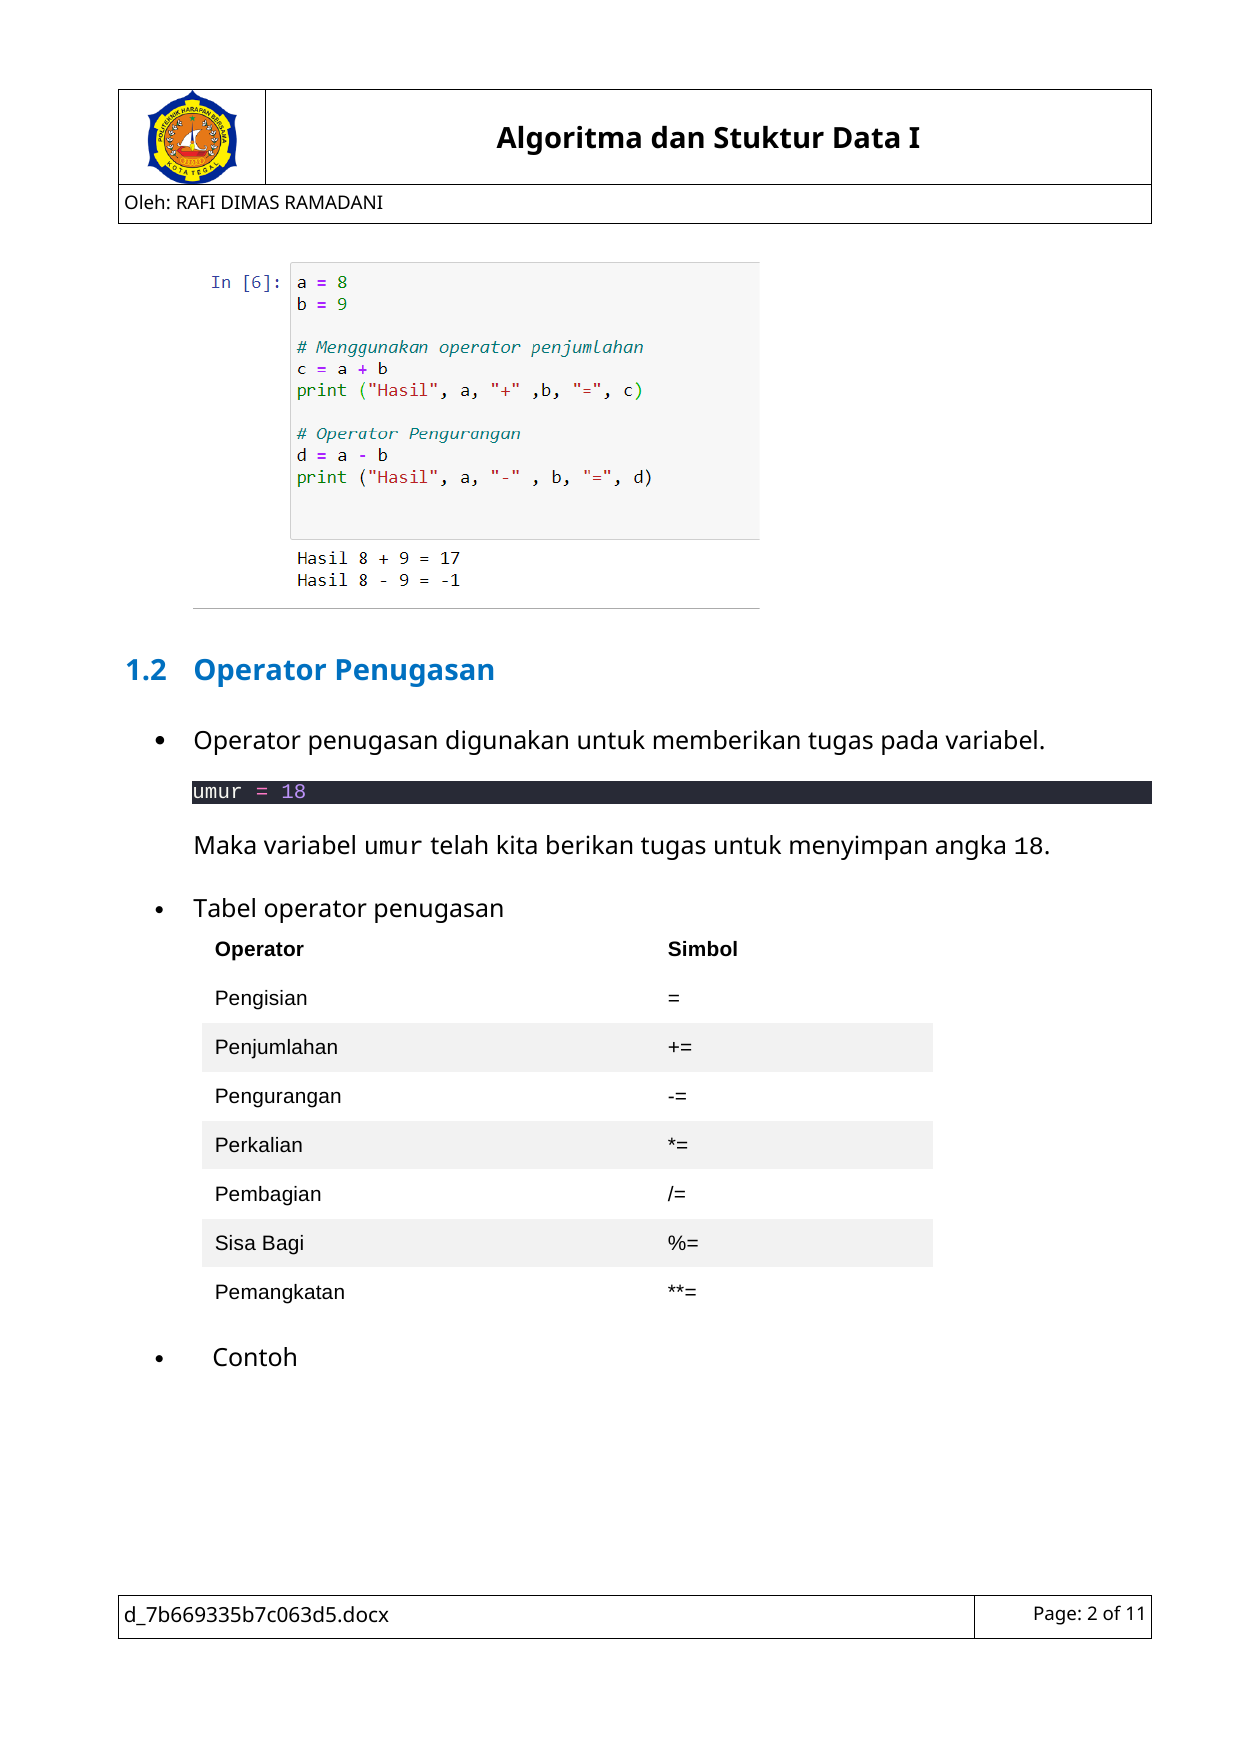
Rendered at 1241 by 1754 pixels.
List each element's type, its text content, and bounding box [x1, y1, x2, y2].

table_cell *= [655, 1121, 933, 1169]
table_cell %= [655, 1219, 933, 1267]
list Operator penugasan digunakan untuk memberikan tugas pada variabel. [156, 723, 1152, 757]
table_cell /= [655, 1170, 933, 1218]
table_cell Perkalian [202, 1121, 655, 1169]
table_cell Pengisian [202, 974, 655, 1023]
list Contoh [156, 1340, 1152, 1374]
table_cell += [655, 1023, 933, 1072]
picture [147, 89, 237, 184]
table_cell Sisa Bagi [202, 1219, 655, 1267]
table_cell **= [655, 1268, 933, 1316]
table_cell Pengurangan [202, 1072, 655, 1121]
table_cell -= [655, 1072, 933, 1121]
picture [193, 252, 760, 612]
text umur = 18 [192, 781, 1152, 804]
table_cell = [655, 974, 933, 1023]
subtitle Operator Penugasan [125, 649, 1152, 689]
list Tabel operator penugasan [156, 891, 1152, 925]
table_cell Pembagian [202, 1170, 655, 1218]
text Maka variabel umur telah kita berikan tugas untuk menyimpan angka 18. [118, 828, 1152, 862]
table_header Operator [202, 925, 655, 974]
table_cell Penjumlahan [202, 1023, 655, 1072]
table_header Simbol [655, 925, 933, 974]
table_cell Pemangkatan [202, 1268, 655, 1316]
